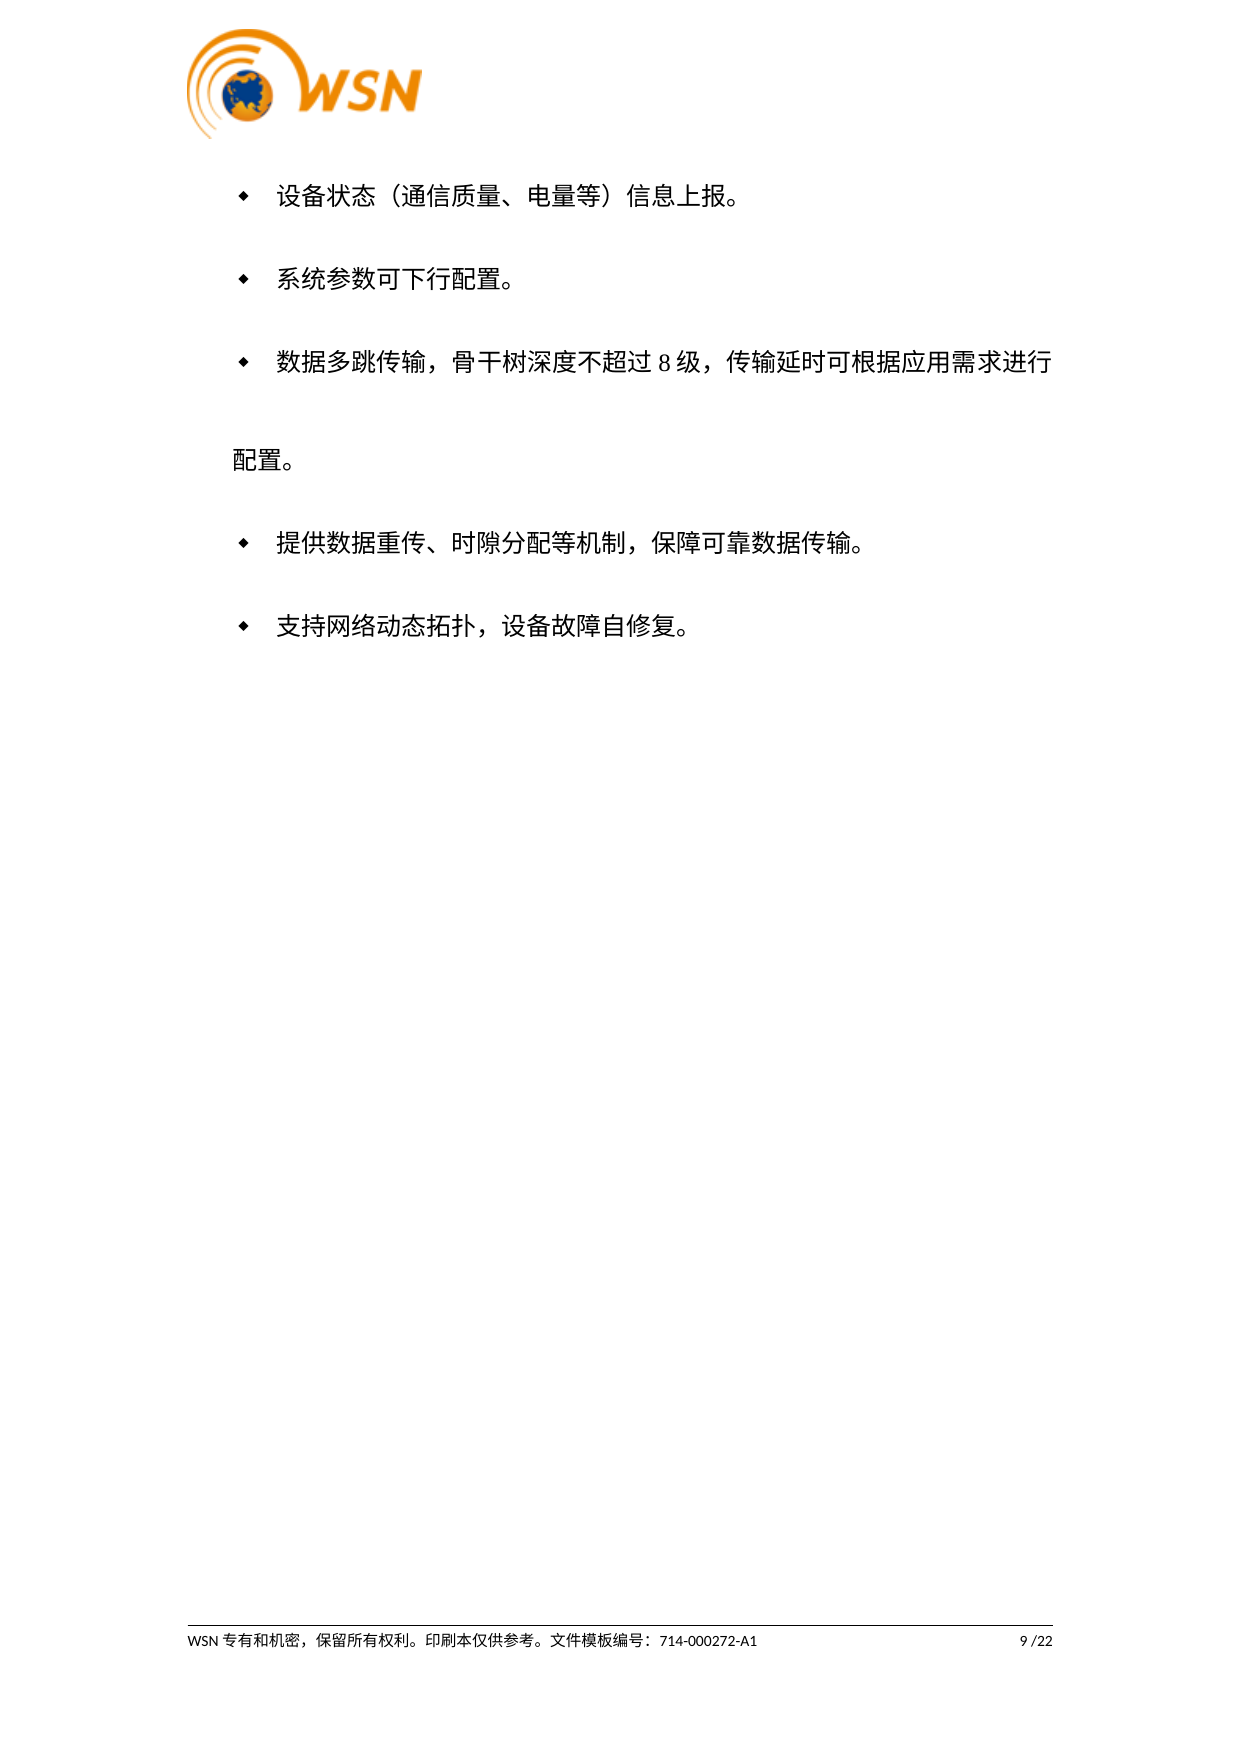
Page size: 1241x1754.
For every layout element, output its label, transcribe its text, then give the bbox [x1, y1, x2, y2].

picture [187, 29, 422, 139]
list 数据多跳传输，骨干树深度不超过8级，传输延时可根据应用需求进行配置。 [232, 328, 1053, 491]
list 提供数据重传、时隙分配等机制，保障可靠数据传输。 [232, 509, 1053, 574]
list 支持网络动态拓扑，设备故障自修复。 [232, 592, 1053, 657]
list 设备状态（通信质量、电量等）信息上报。 [232, 162, 1053, 227]
list 系统参数可下行配置。 [232, 245, 1053, 310]
